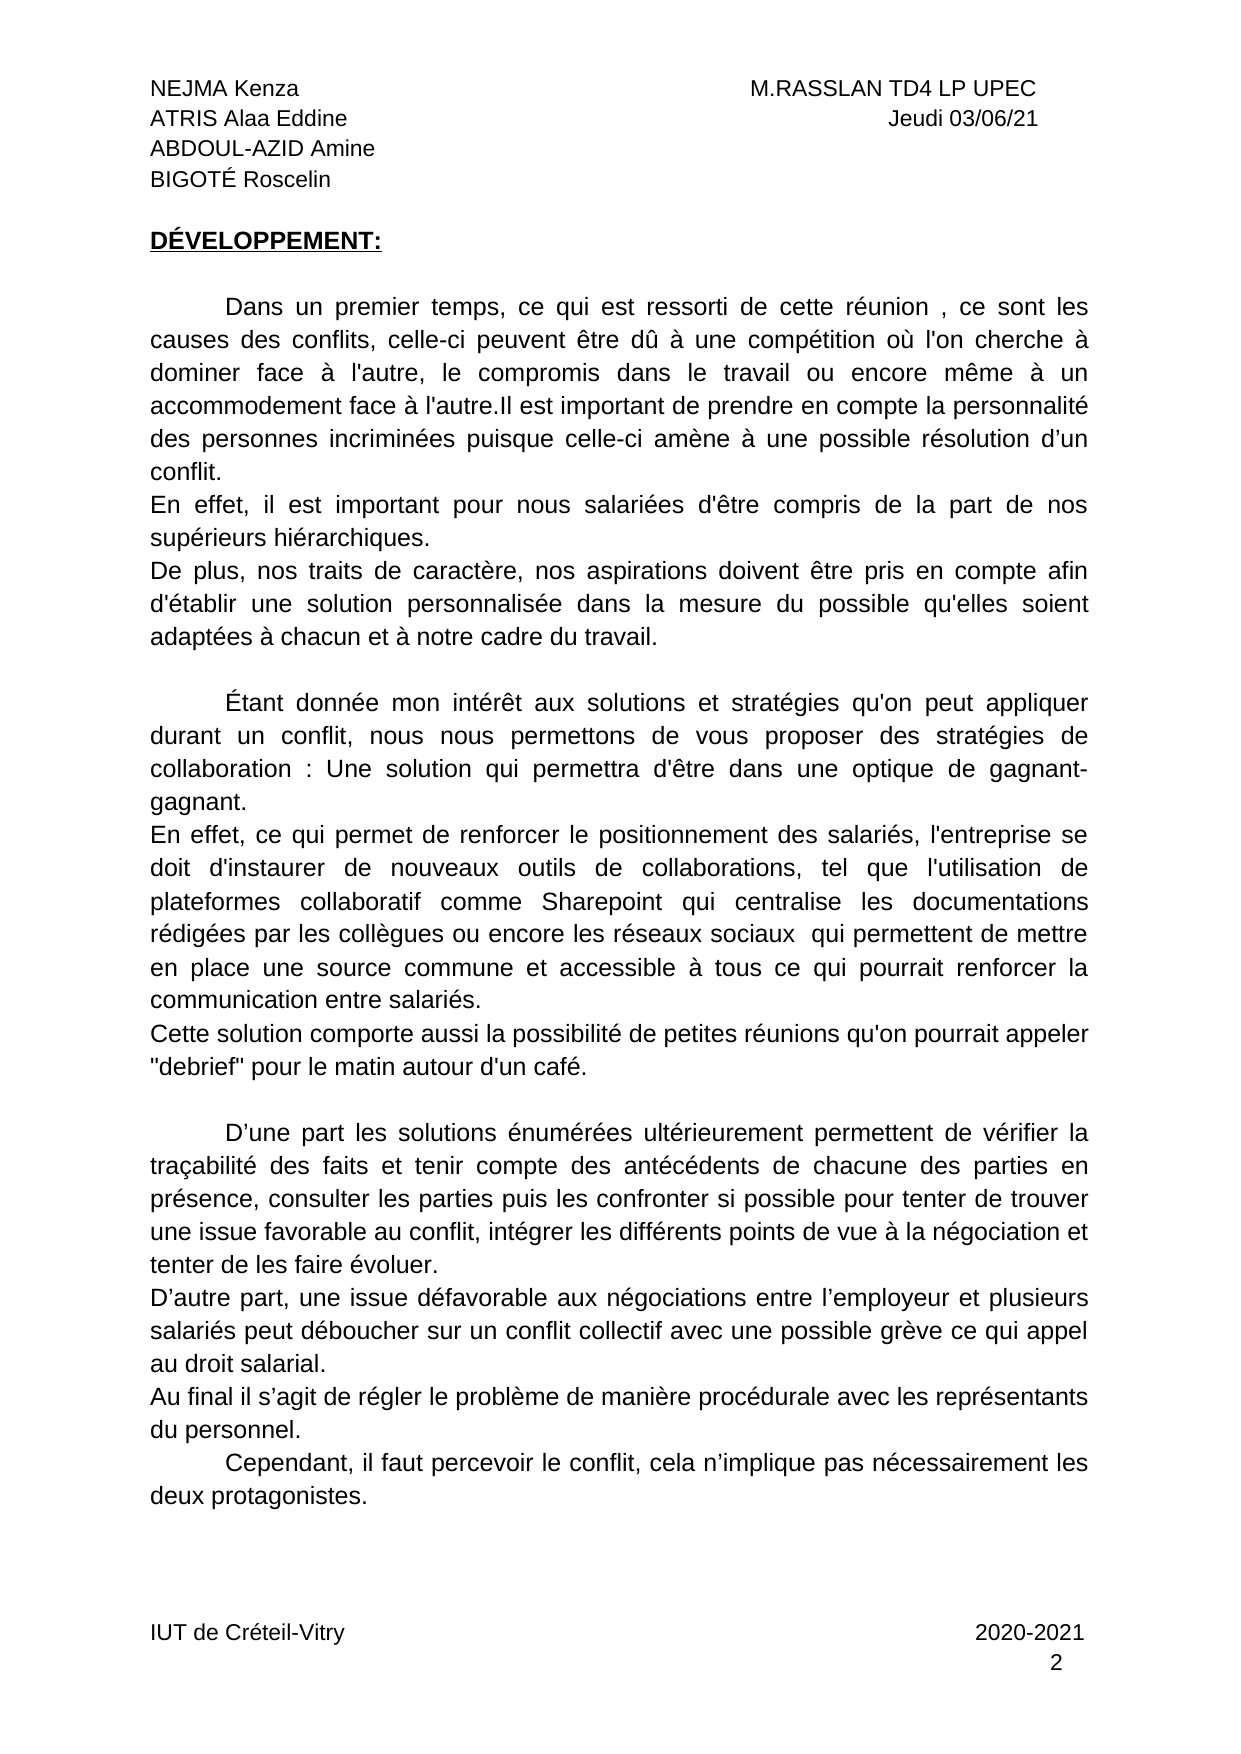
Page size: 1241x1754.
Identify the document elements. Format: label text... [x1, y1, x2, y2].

text DÉVELOPPEMENT: [150, 226, 1090, 255]
text Cette solution comporte aussi la possibilité de petites réunions qu'on pourrait appeler "debrief" pour le matin autour d'un café. [150, 1018, 1090, 1080]
text D’autre part, une issue défavorable aux négociations entre l’employeur et plusieurs salariés peut déboucher sur un conflit collectif avec une possible grève ce qui appel au droit salarial. [150, 1283, 1090, 1377]
text En effet, il est important pour nous salariées d'être compris de la part de nos supérieurs hiérarchiques. [150, 490, 1090, 552]
text Étant donnée mon intérêt aux solutions et stratégies qu'on peut appliquer durant un conflit, nous nous permettons de vous proposer des stratégies de collaboration : Une solution qui permettra d'être dans une optique de gagnant-gagnant. [150, 688, 1090, 816]
text Au final il s’agit de régler le problème de manière procédurale avec les représentants du personnel. [150, 1382, 1090, 1443]
text D’une part les solutions énumérées ultérieurement permettent de vérifier la traçabilité des faits et tenir compte des antécédents de chacune des parties en présence, consulter les parties puis les confronter si possible pour tenter de trouver une issue favorable au conflit, intégrer les différents points de vue à la négociation et tenter de les faire évoluer. [150, 1118, 1090, 1278]
text En effet, ce qui permet de renforcer le positionnement des salariés, l'entreprise se doit d'instaurer de nouveaux outils de collaborations, tel que l'utilisation de plateformes collaboratif comme Sharepoint qui centralise les documentations rédigées par les collègues ou encore les réseaux sociaux qui permettent de mettre en place une source commune et accessible à tous ce qui pourrait renforcer la communication entre salariés. [150, 820, 1090, 1014]
text Dans un premier temps, ce qui est ressorti de cette réunion , ce sont les causes des conflits, celle-ci peuvent être dû à une compétition où l'on cherche à dominer face à l'autre, le compromis dans le travail ou encore même à un accommodement face à l'autre.Il est important de prendre en compte la personnalité des personnes incriminées puisque celle-ci amène à une possible résolution d’un conflit. [150, 292, 1090, 486]
text De plus, nos traits de caractère, nos aspirations doivent être pris en compte afin d'établir une solution personnalisée dans la mesure du possible qu'elles soient adaptées à chacun et à notre cadre du travail. [150, 556, 1090, 651]
text Cependant, il faut percevoir le conflit, cela n’implique pas nécessairement les deux protagonistes. [150, 1448, 1090, 1509]
